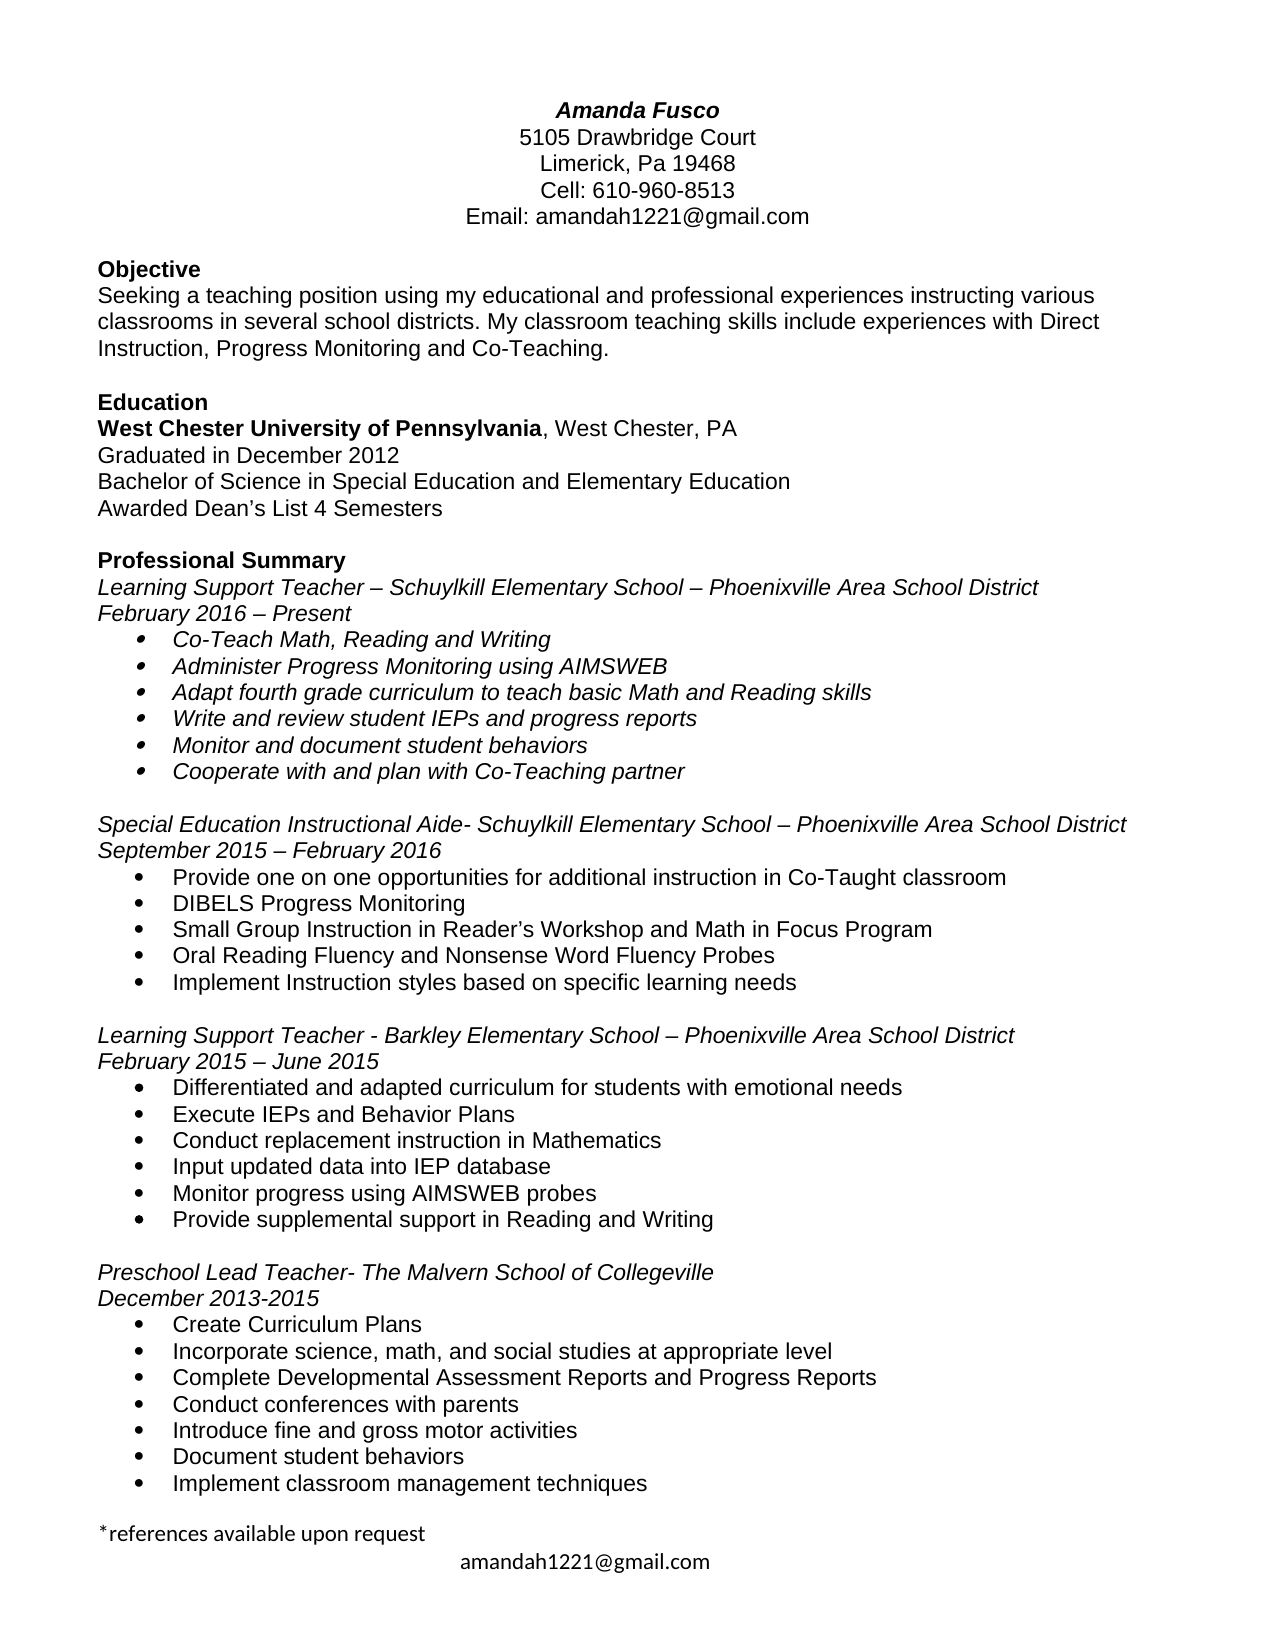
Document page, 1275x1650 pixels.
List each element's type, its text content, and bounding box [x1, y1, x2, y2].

list Incorporate science, math, and social studies at appropriate level [135, 1338, 1177, 1364]
text Education [97, 389, 1177, 415]
list Complete Developmental Assessment Reports and Progress Reports [135, 1364, 1177, 1391]
list Co-Teach Math, Reading and Writing [135, 626, 1177, 653]
list Create Curriculum Plans [135, 1311, 1177, 1338]
text Professional Summary [97, 547, 1177, 573]
list Conduct replacement instruction in Mathematics [135, 1127, 1177, 1153]
text Preschool Lead Teacher- The Malvern School of Collegeville [97, 1259, 1177, 1285]
list Conduct conferences with parents [135, 1391, 1177, 1417]
list Monitor and document student behaviors [135, 732, 1177, 758]
text Awarded Dean’s List 4 Semesters [97, 494, 1177, 521]
list Execute IEPs and Behavior Plans [135, 1101, 1177, 1127]
text Learning Support Teacher – Schuylkill Elementary School – Phoenixville Area School District [97, 573, 1177, 600]
text September 2015 – February 2016 [97, 837, 1177, 863]
text 5105 Drawbridge Court [97, 124, 1177, 150]
list Implement Instruction styles based on specific learning needs [135, 969, 1177, 995]
text Bachelor of Science in Special Education and Elementary Education [97, 468, 1177, 494]
list Differentiated and adapted curriculum for students with emotional needs [135, 1074, 1177, 1101]
text February 2016 – Present [97, 600, 1177, 626]
list Cooperate with and plan with Co-Teaching partner [135, 758, 1177, 784]
text Objective [97, 256, 1177, 282]
list Write and review student IEPs and progress reports [135, 705, 1177, 732]
text Special Education Instructional Aide- Schuylkill Elementary School – Phoenixville Area School District [97, 811, 1177, 837]
text December 2013-2015 [97, 1285, 1177, 1311]
text Amanda Fusco [97, 97, 1177, 124]
text West Chester University of Pennsylvania, West Chester, PA [97, 415, 1177, 442]
list Provide one on one opportunities for additional instruction in Co-Taught classroom [135, 863, 1177, 890]
text Cell: 610-960-8513 [97, 177, 1177, 203]
list Monitor progress using AIMSWEB probes [135, 1180, 1177, 1206]
list Oral Reading Fluency and Nonsense Word Fluency Probes [135, 942, 1177, 969]
list Introduce fine and gross motor activities [135, 1417, 1177, 1443]
list DIBELS Progress Monitoring [135, 890, 1177, 916]
list Implement classroom management techniques [135, 1469, 1177, 1496]
text February 2015 – June 2015 [97, 1048, 1177, 1074]
text Email: amandah1221@gmail.com [97, 203, 1177, 229]
text Learning Support Teacher - Barkley Elementary School – Phoenixville Area School District [97, 1022, 1177, 1048]
list Small Group Instruction in Reader’s Workshop and Math in Focus Program [135, 916, 1177, 942]
list Document student behaviors [135, 1443, 1177, 1469]
list Input updated data into IEP database [135, 1153, 1177, 1180]
list Administer Progress Monitoring using AIMSWEB [135, 653, 1177, 679]
text Seeking a teaching position using my educational and professional experiences instructing various classrooms in several school districts. My classroom teaching skills include experiences with Direct Instruction, Progress Monitoring and Co-Teaching. [97, 282, 1177, 361]
list Provide supplemental support in Reading and Writing [135, 1206, 1177, 1232]
text Limerick, Pa 19468 [97, 150, 1177, 177]
text Graduated in December 2012 [97, 442, 1177, 468]
list Adapt fourth grade curriculum to teach basic Math and Reading skills [135, 679, 1177, 705]
